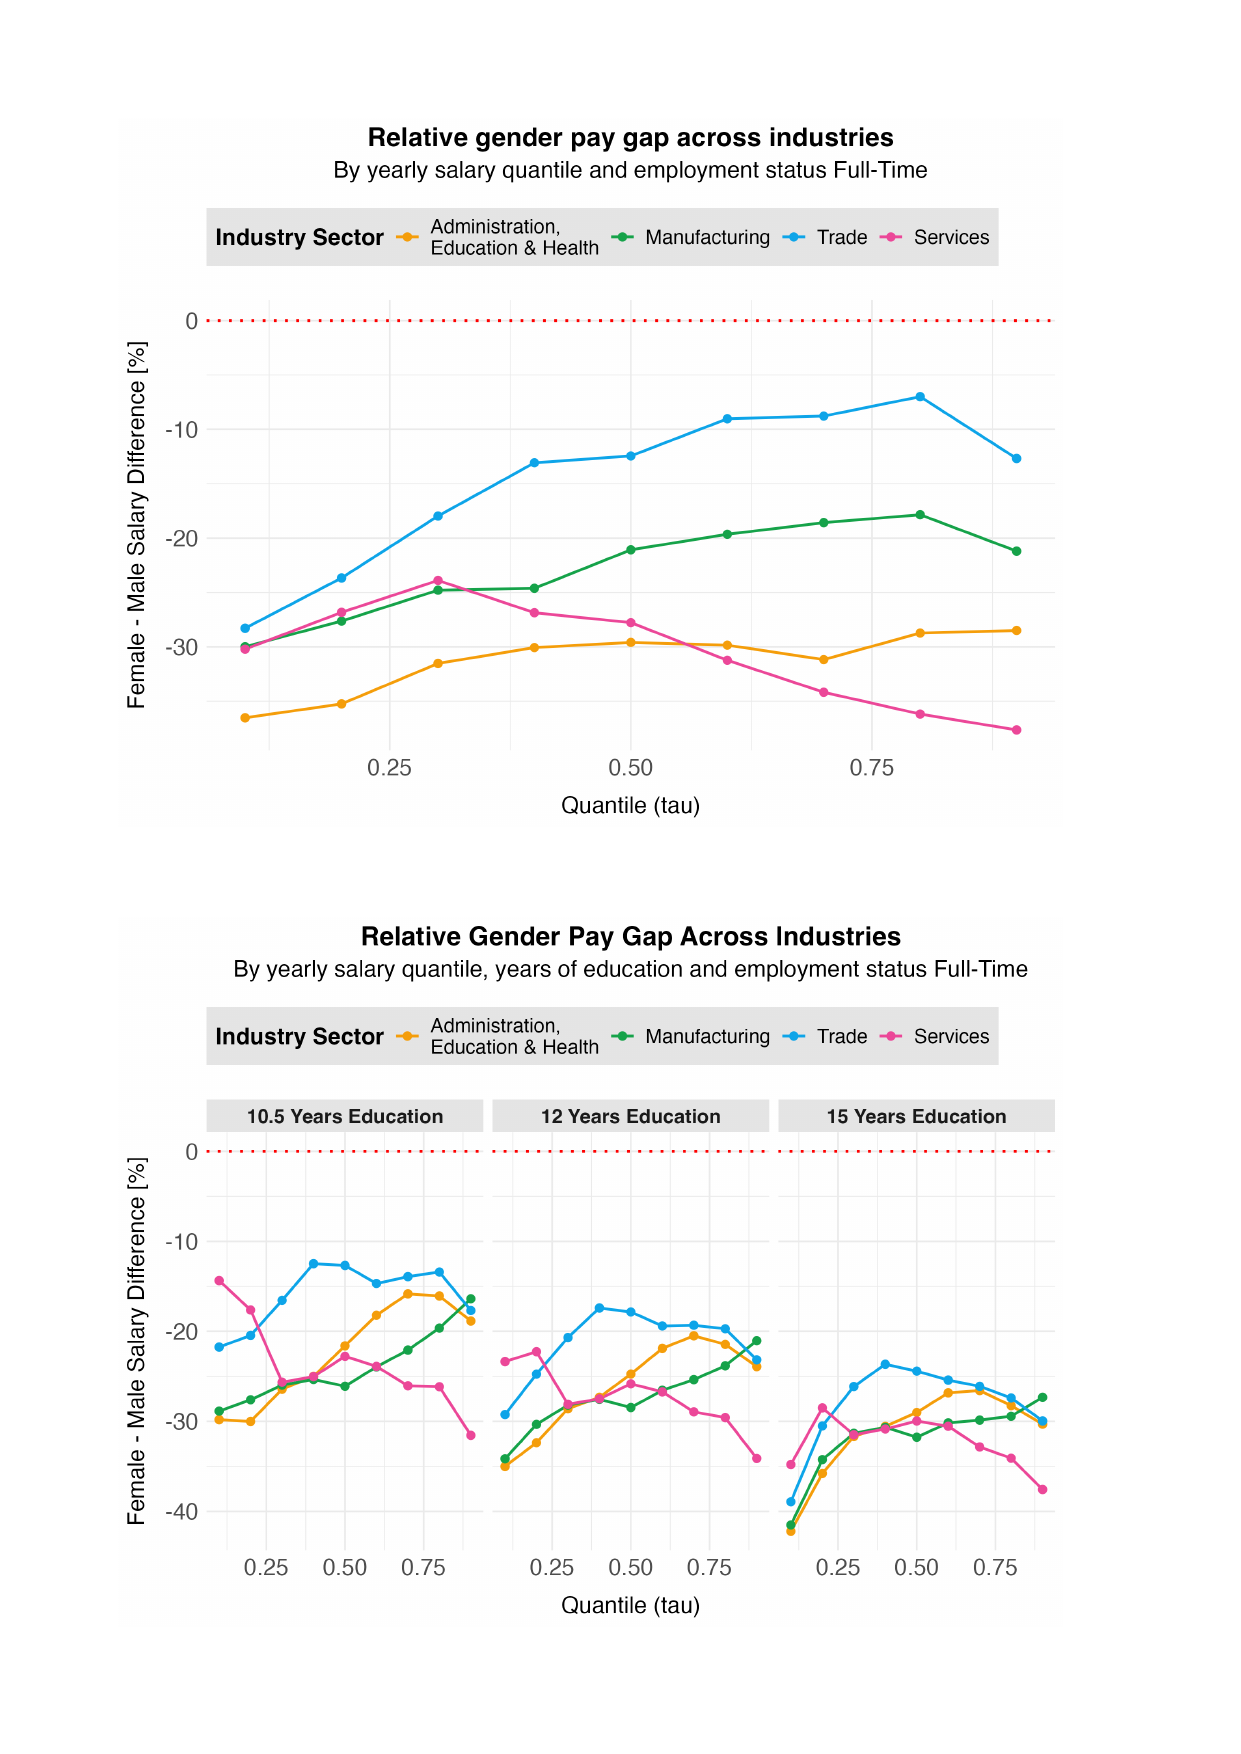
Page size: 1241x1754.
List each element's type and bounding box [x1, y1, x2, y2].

picture [118, 118, 1063, 827]
picture [118, 917, 1063, 1627]
